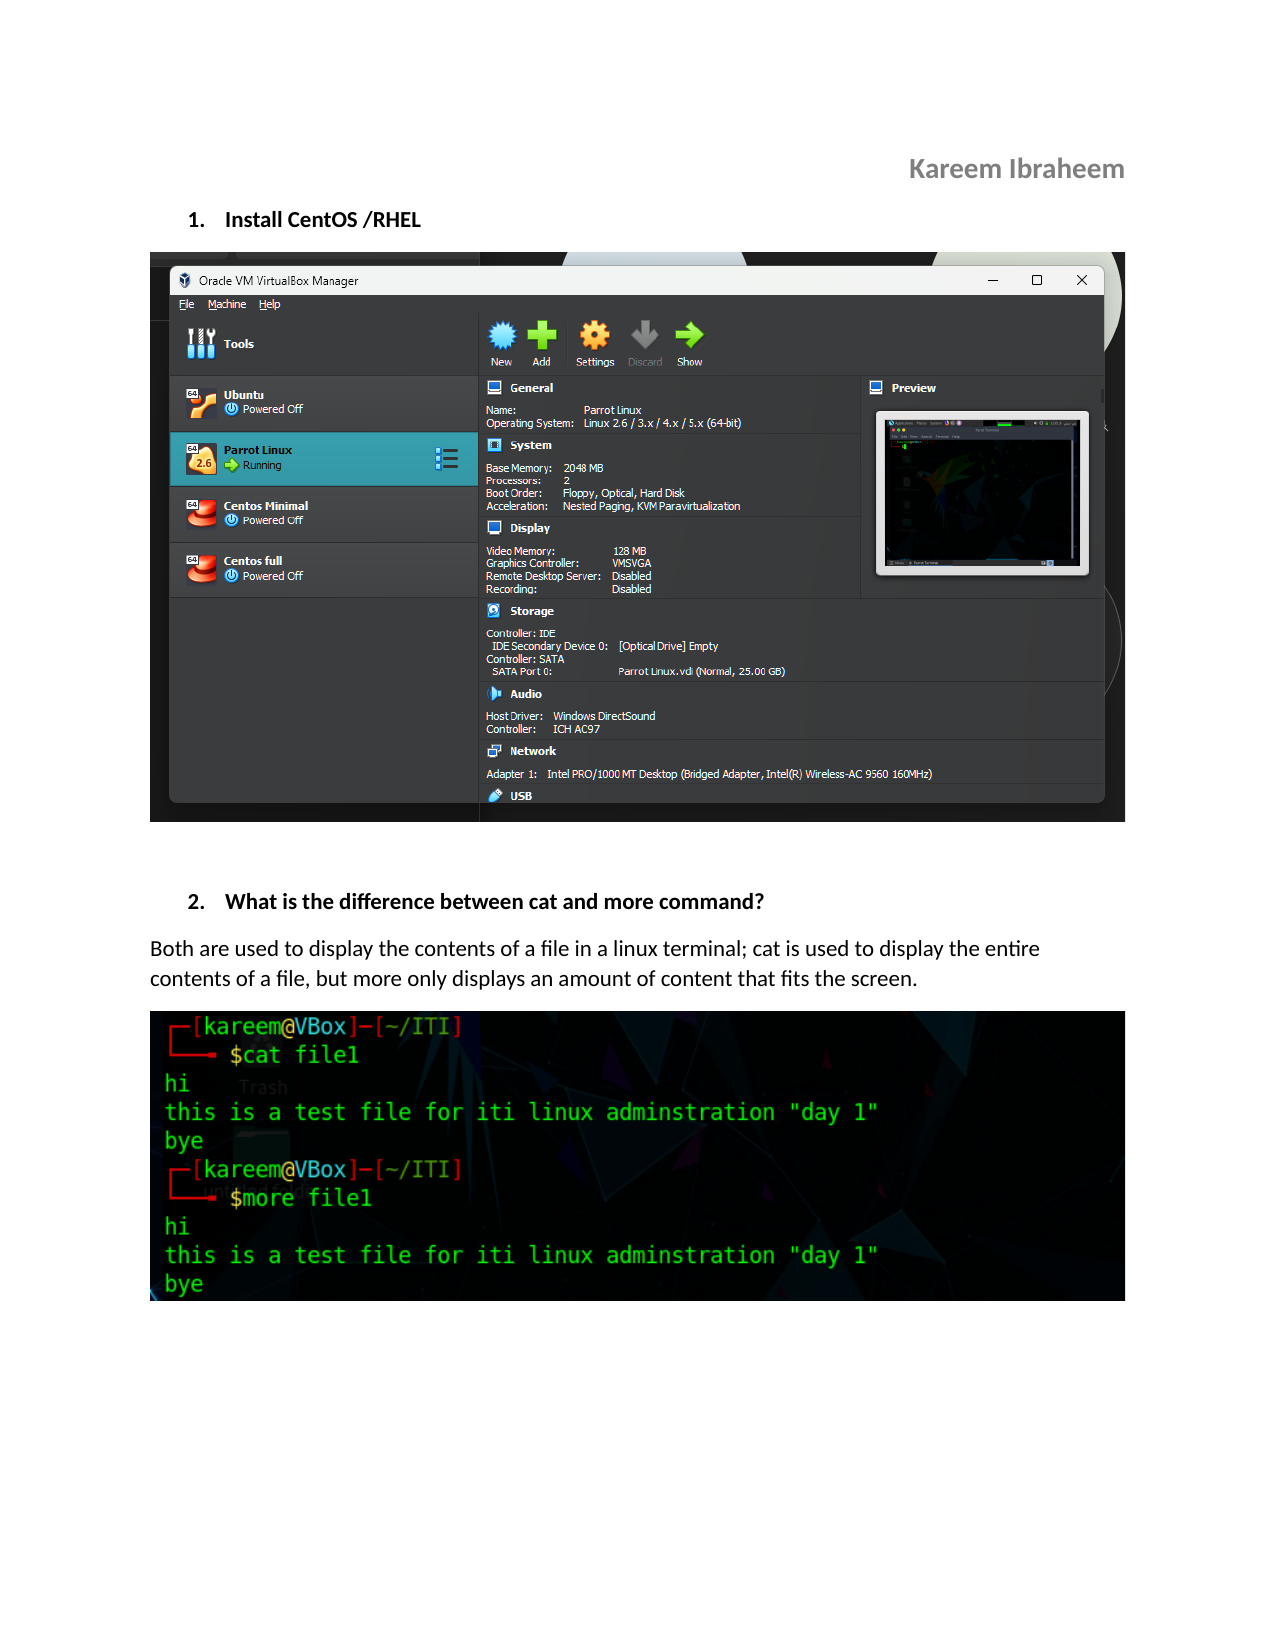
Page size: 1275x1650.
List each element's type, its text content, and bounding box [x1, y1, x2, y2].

text Both are used to display the contents of a file in a linux terminal; cat is used to display the entire contents of a file, but more only displays an amount of content that fits the screen. [150, 934, 1125, 992]
text Kareem Ibraheem [150, 150, 1125, 186]
picture [150, 252, 1125, 822]
list Install CentOS /RHEL [187, 205, 1125, 233]
picture [150, 1011, 1125, 1301]
list What is the difference between cat and more command? [187, 887, 1125, 915]
